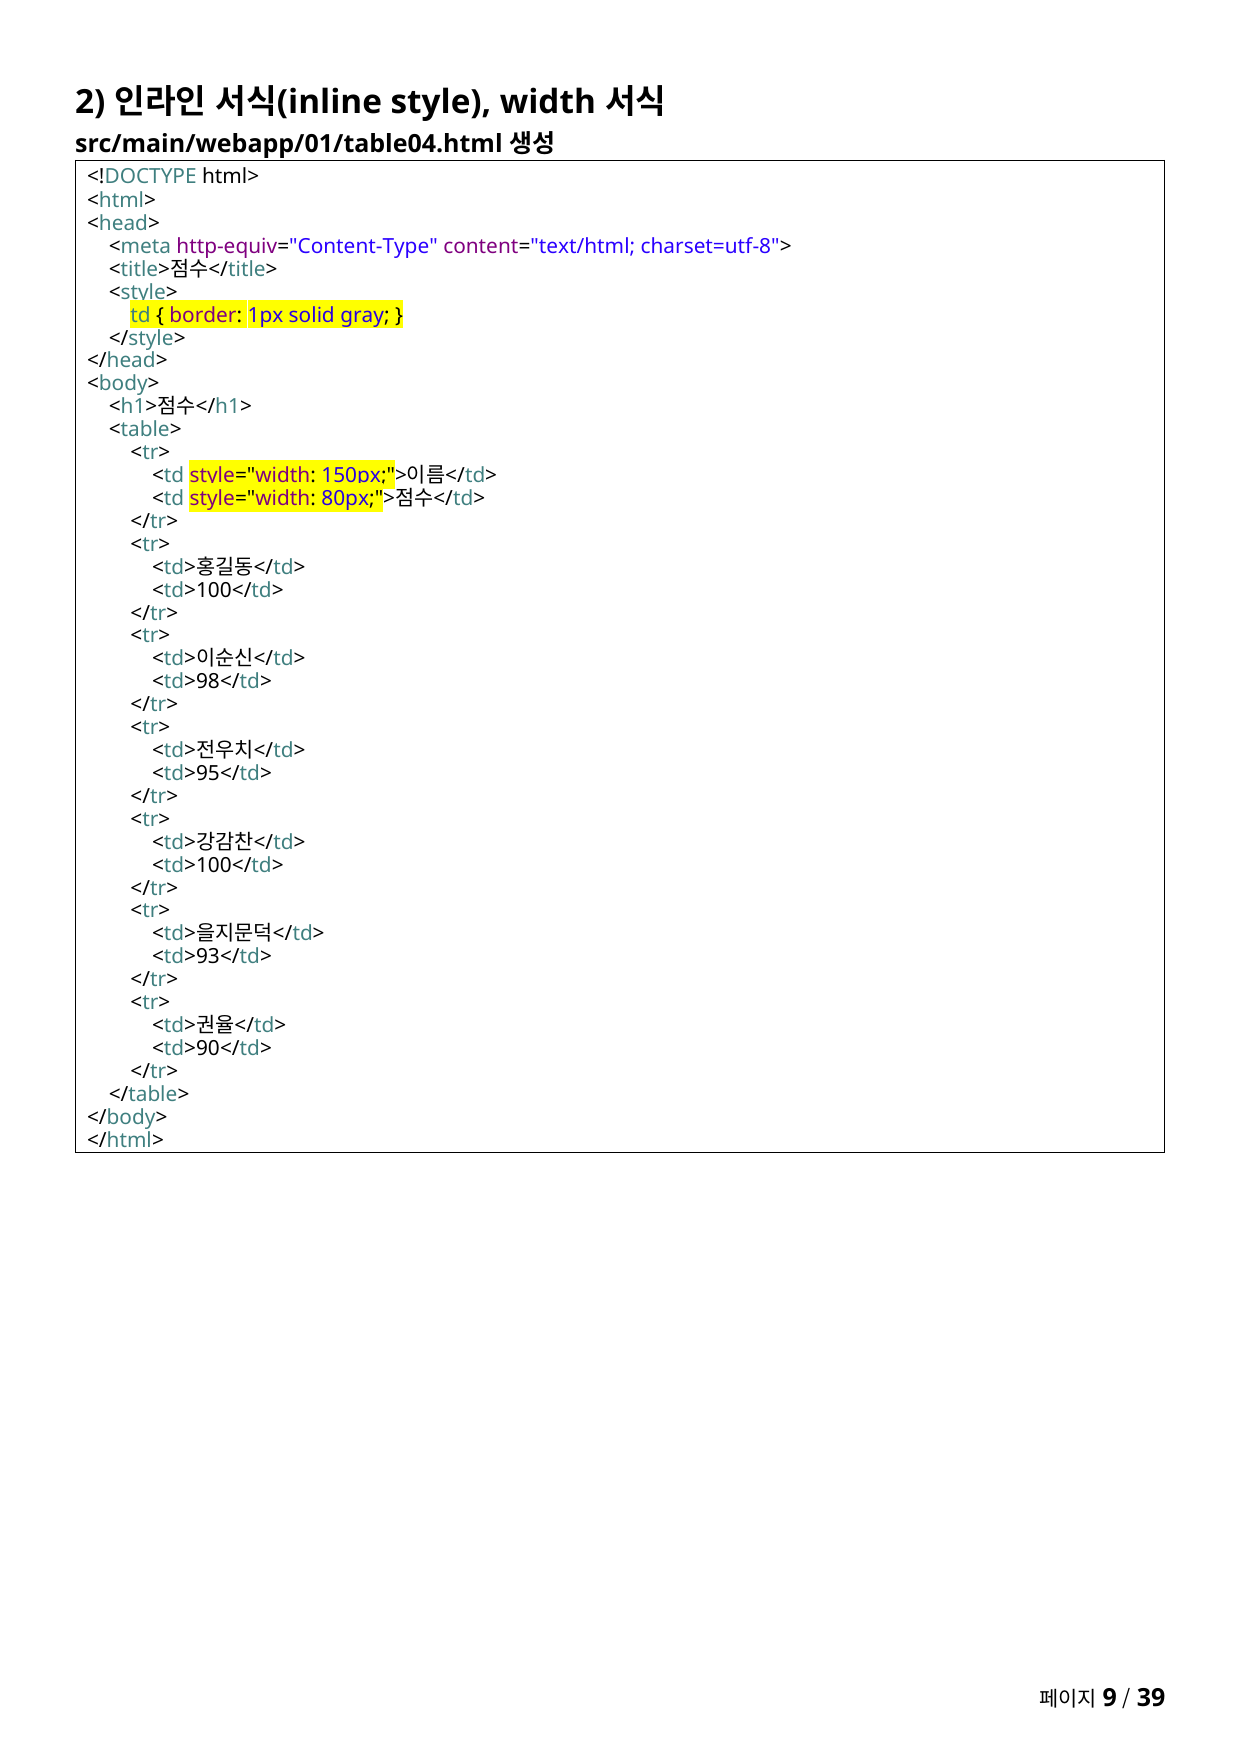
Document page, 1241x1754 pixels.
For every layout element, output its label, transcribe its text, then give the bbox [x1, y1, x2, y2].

subtitle 인라인 서식(inline style), width 서식 [75, 75, 1165, 123]
subtitle src/main/webapp/01/table04.html 생성 [75, 123, 1165, 160]
table_header <!DOCTYPE html> <html> <head> <meta http-equiv="Content-Type" content="text/html; charset=utf-8"> <title>점수</title> <style> td { border: 1px solid gray; } </style> </head> <body> <h1>점수</h1> <table> <tr> <td style="width: 150px;">이름</td> <td style="width: 80px;">점수</td> </tr> <tr> <td>홍길동</td> <td>100</td> </tr> <tr> <td>이순신</td> <td>98</td> </tr> <tr> <td>전우치</td> <td>95</td> </tr> <tr> <td>강감찬</td> <td>100</td> </tr> <tr> <td>을지문덕</td> <td>93</td> </tr> <tr> <td>권율</td> <td>90</td> </tr> </table> </body> </html> [76, 161, 1164, 1152]
